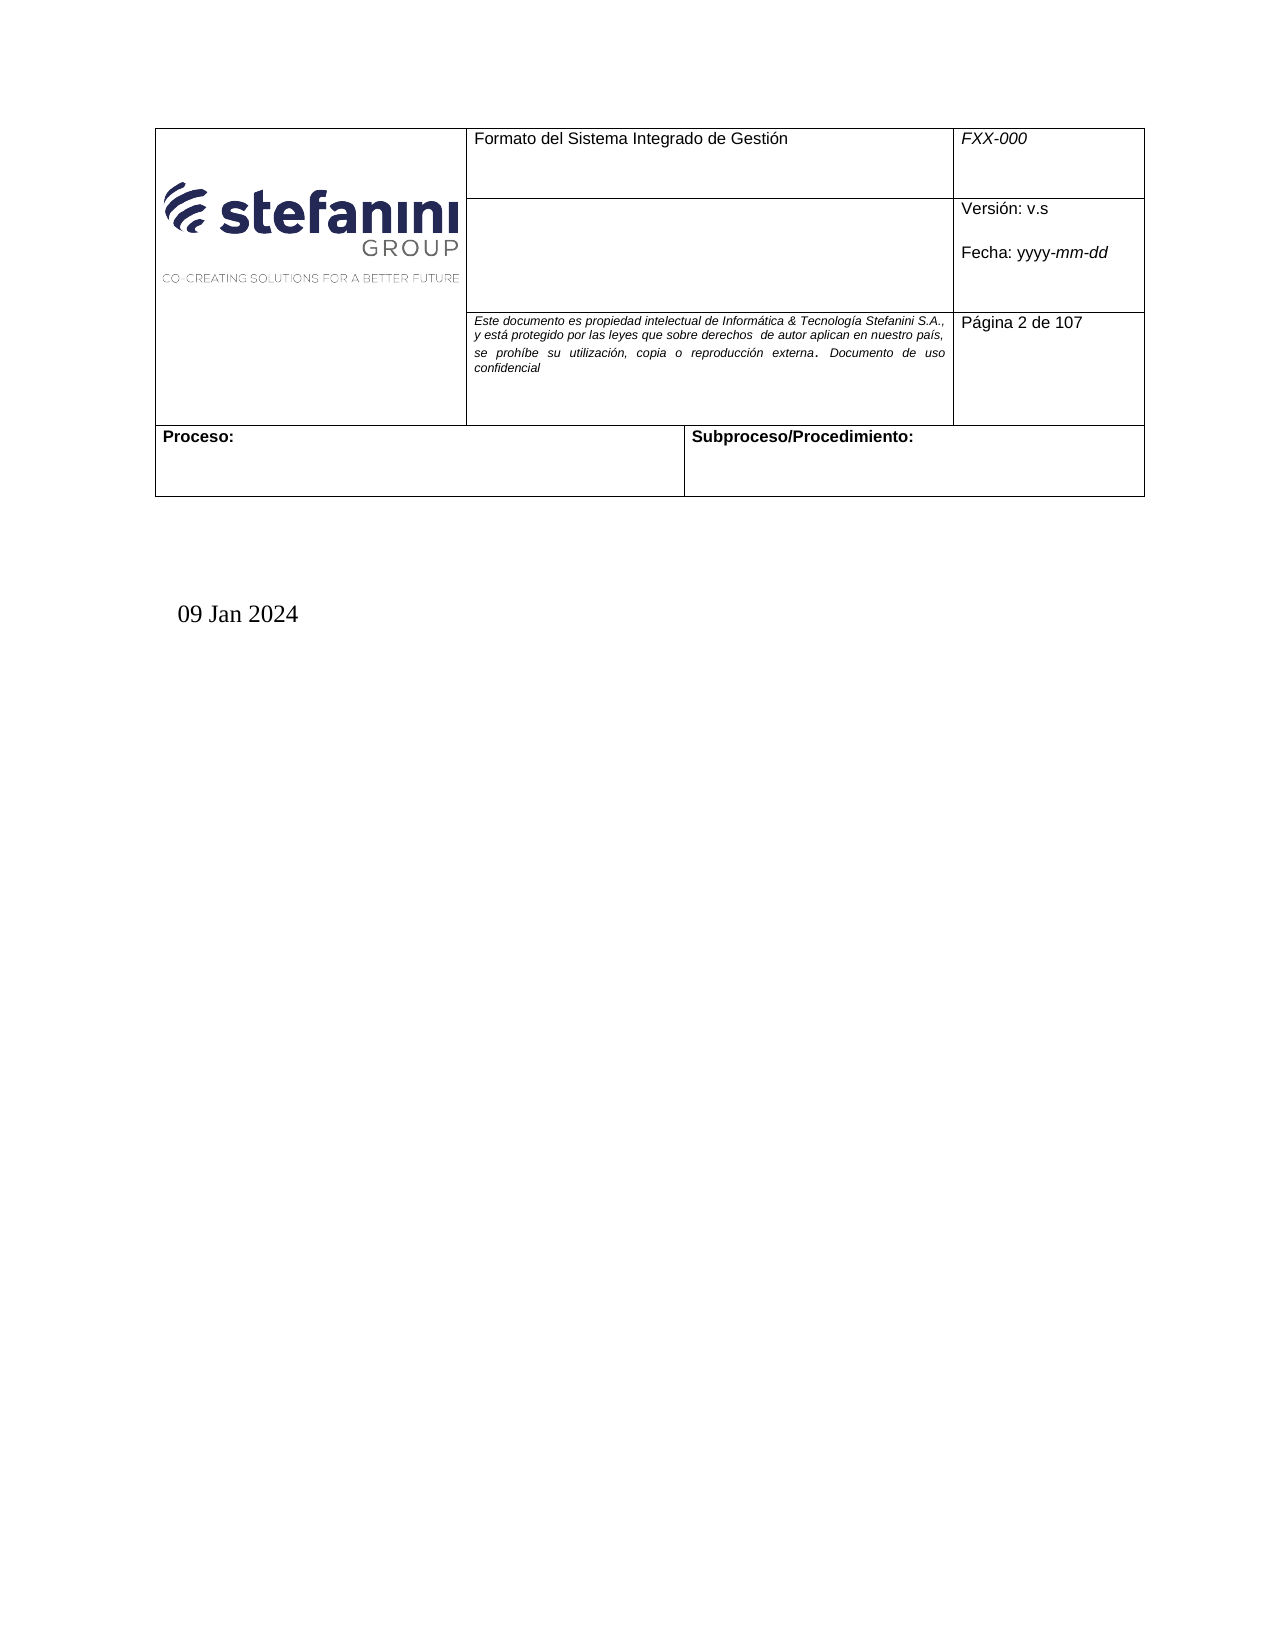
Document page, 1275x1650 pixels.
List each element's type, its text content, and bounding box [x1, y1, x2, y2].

text 09 Jan 2024 [177, 599, 1098, 628]
picture [162, 182, 460, 286]
